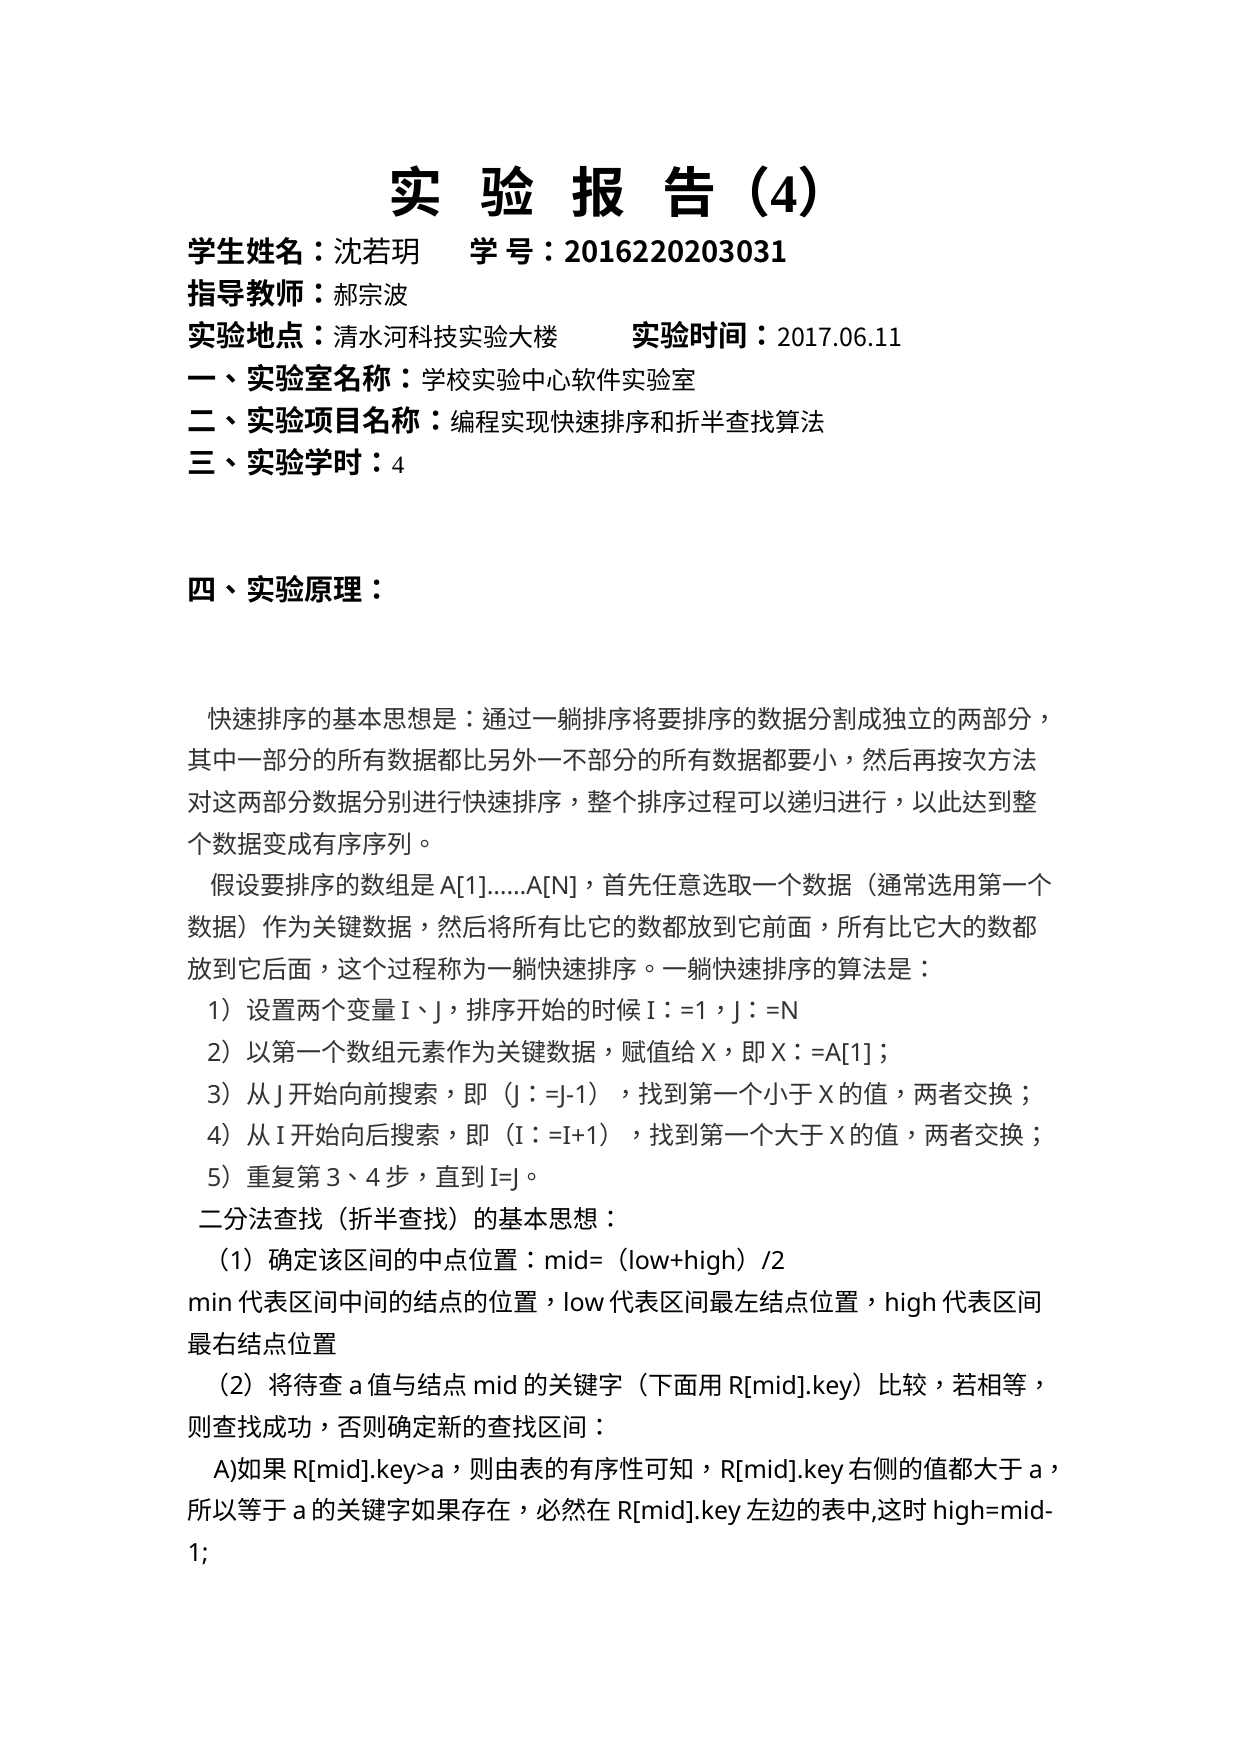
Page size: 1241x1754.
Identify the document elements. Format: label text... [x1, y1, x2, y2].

text 实验地点：清水河科技实验大楼 实验时间：2017.06.11 [187, 313, 1053, 355]
text 实 验 报 告（4） [187, 150, 1053, 228]
text 3）从J开始向前搜索，即（J：=J-1），找到第一个小于X的值，两者交换； [187, 1069, 1053, 1110]
text min代表区间中间的结点的位置，low代表区间最左结点位置，high代表区间最右结点位置 [187, 1277, 1053, 1360]
text 假设要排序的数组是A[1]……A[N]，首先任意选取一个数据（通常选用第一个数据）作为关键数据，然后将所有比它的数都放到它前面，所有比它大的数都放到它后面，这个过程称为一躺快速排序。一躺快速排序的算法是： [187, 860, 1053, 985]
text 1）设置两个变量I、J，排序开始的时候I：=1，J：=N [187, 985, 1053, 1027]
text 2）以第一个数组元素作为关键数据，赋值给X，即X：=A[1]； [187, 1027, 1053, 1069]
text 二分法查找（折半查找）的基本思想： [187, 1194, 1053, 1235]
text （1）确定该区间的中点位置：mid=（low+high）/2 [187, 1235, 1053, 1277]
text 四、实验原理： [187, 567, 1053, 609]
text 三、实验学时：4 [187, 440, 1053, 482]
text 快速排序的基本思想是：通过一躺排序将要排序的数据分割成独立的两部分，其中一部分的所有数据都比另外一不部分的所有数据都要小，然后再按次方法对这两部分数据分别进行快速排序，整个排序过程可以递归进行，以此达到整个数据变成有序序列。 [187, 694, 1053, 860]
text 5）重复第3、4步，直到I=J。 [187, 1152, 1053, 1194]
text A)如果R[mid].key>a，则由表的有序性可知，R[mid].key右侧的值都大于a，所以等于a的关键字如果存在，必然在R[mid].key左边的表中,这时high=mid-1; [187, 1444, 1053, 1569]
text 学生姓名：沈若玥 学 号：2016220203031 [187, 228, 1053, 271]
text 二、实验项目名称：编程实现快速排序和折半查找算法 [187, 398, 1053, 440]
text 一、实验室名称：学校实验中心软件实验室 [187, 355, 1053, 398]
text （2）将待查a值与结点mid的关键字（下面用R[mid].key）比较，若相等，则查找成功，否则确定新的查找区间： [187, 1360, 1053, 1444]
text 指导教师：郝宗波 [187, 271, 1053, 313]
text 4）从I开始向后搜索，即（I：=I+1），找到第一个大于X的值，两者交换； [187, 1110, 1053, 1152]
